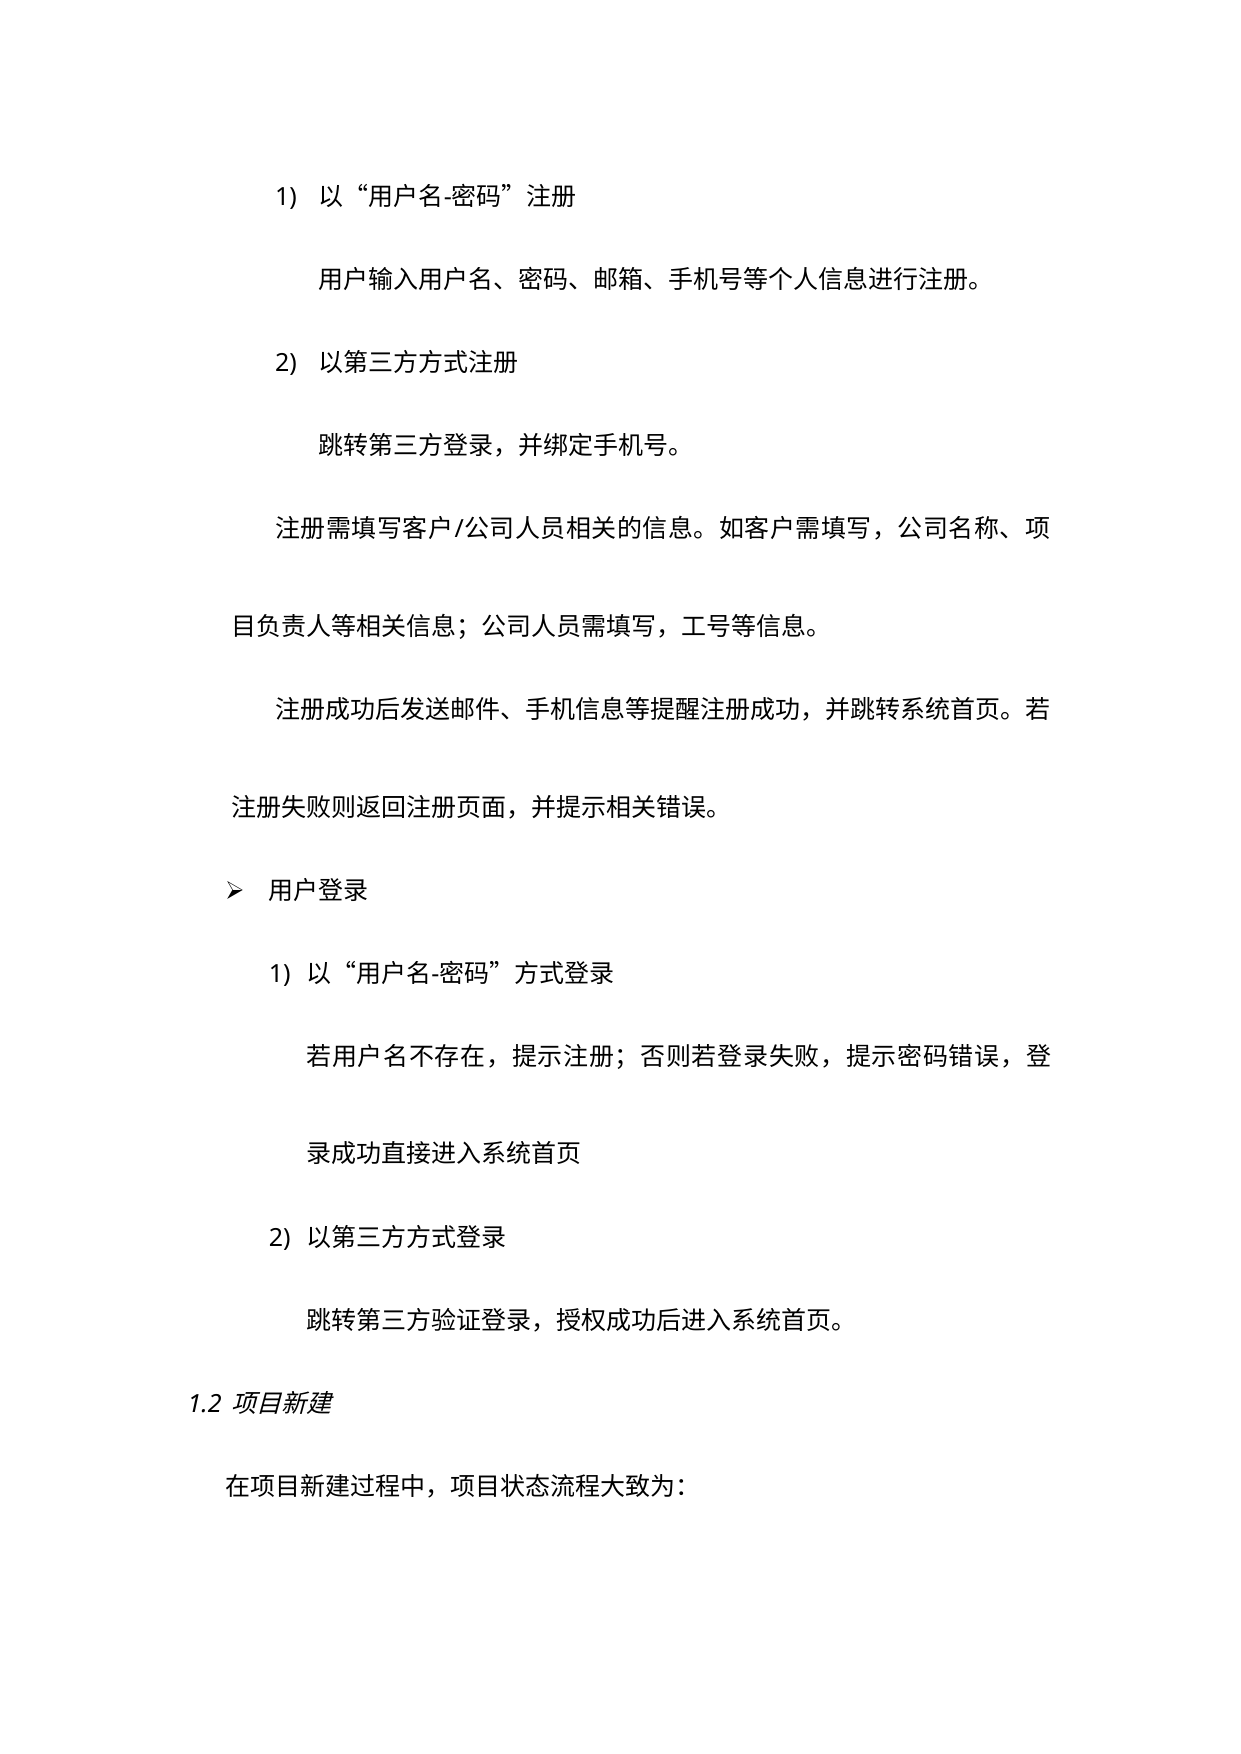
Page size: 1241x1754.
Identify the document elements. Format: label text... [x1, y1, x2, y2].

list 项目新建 [187, 1369, 1053, 1434]
text 在项目新建过程中，项目状态流程大致为： [225, 1452, 1053, 1517]
list 用户登录 [225, 856, 1053, 921]
list 以“用户名-密码”方式登录 [269, 939, 1053, 1004]
list 若用户名不存在，提示注册；否则若登录失败，提示密码错误，登录成功直接进入系统首页 [306, 1022, 1053, 1184]
text 注册成功后发送邮件、手机信息等提醒注册成功，并跳转系统首页。若注册失败则返回注册页面，并提示相关错误。 [231, 675, 1053, 838]
list 跳转第三方验证登录，授权成功后进入系统首页。 [306, 1286, 1053, 1351]
list 以“用户名-密码”注册 [275, 162, 1053, 227]
list 以第三方方式注册 [275, 328, 1053, 393]
list 跳转第三方登录，并绑定手机号。 [319, 411, 1053, 476]
list 以第三方方式登录 [269, 1203, 1053, 1268]
text 注册需填写客户/公司人员相关的信息。如客户需填写，公司名称、项目负责人等相关信息；公司人员需填写，工号等信息。 [231, 494, 1053, 657]
list 用户输入用户名、密码、邮箱、手机号等个人信息进行注册。 [319, 245, 1053, 310]
